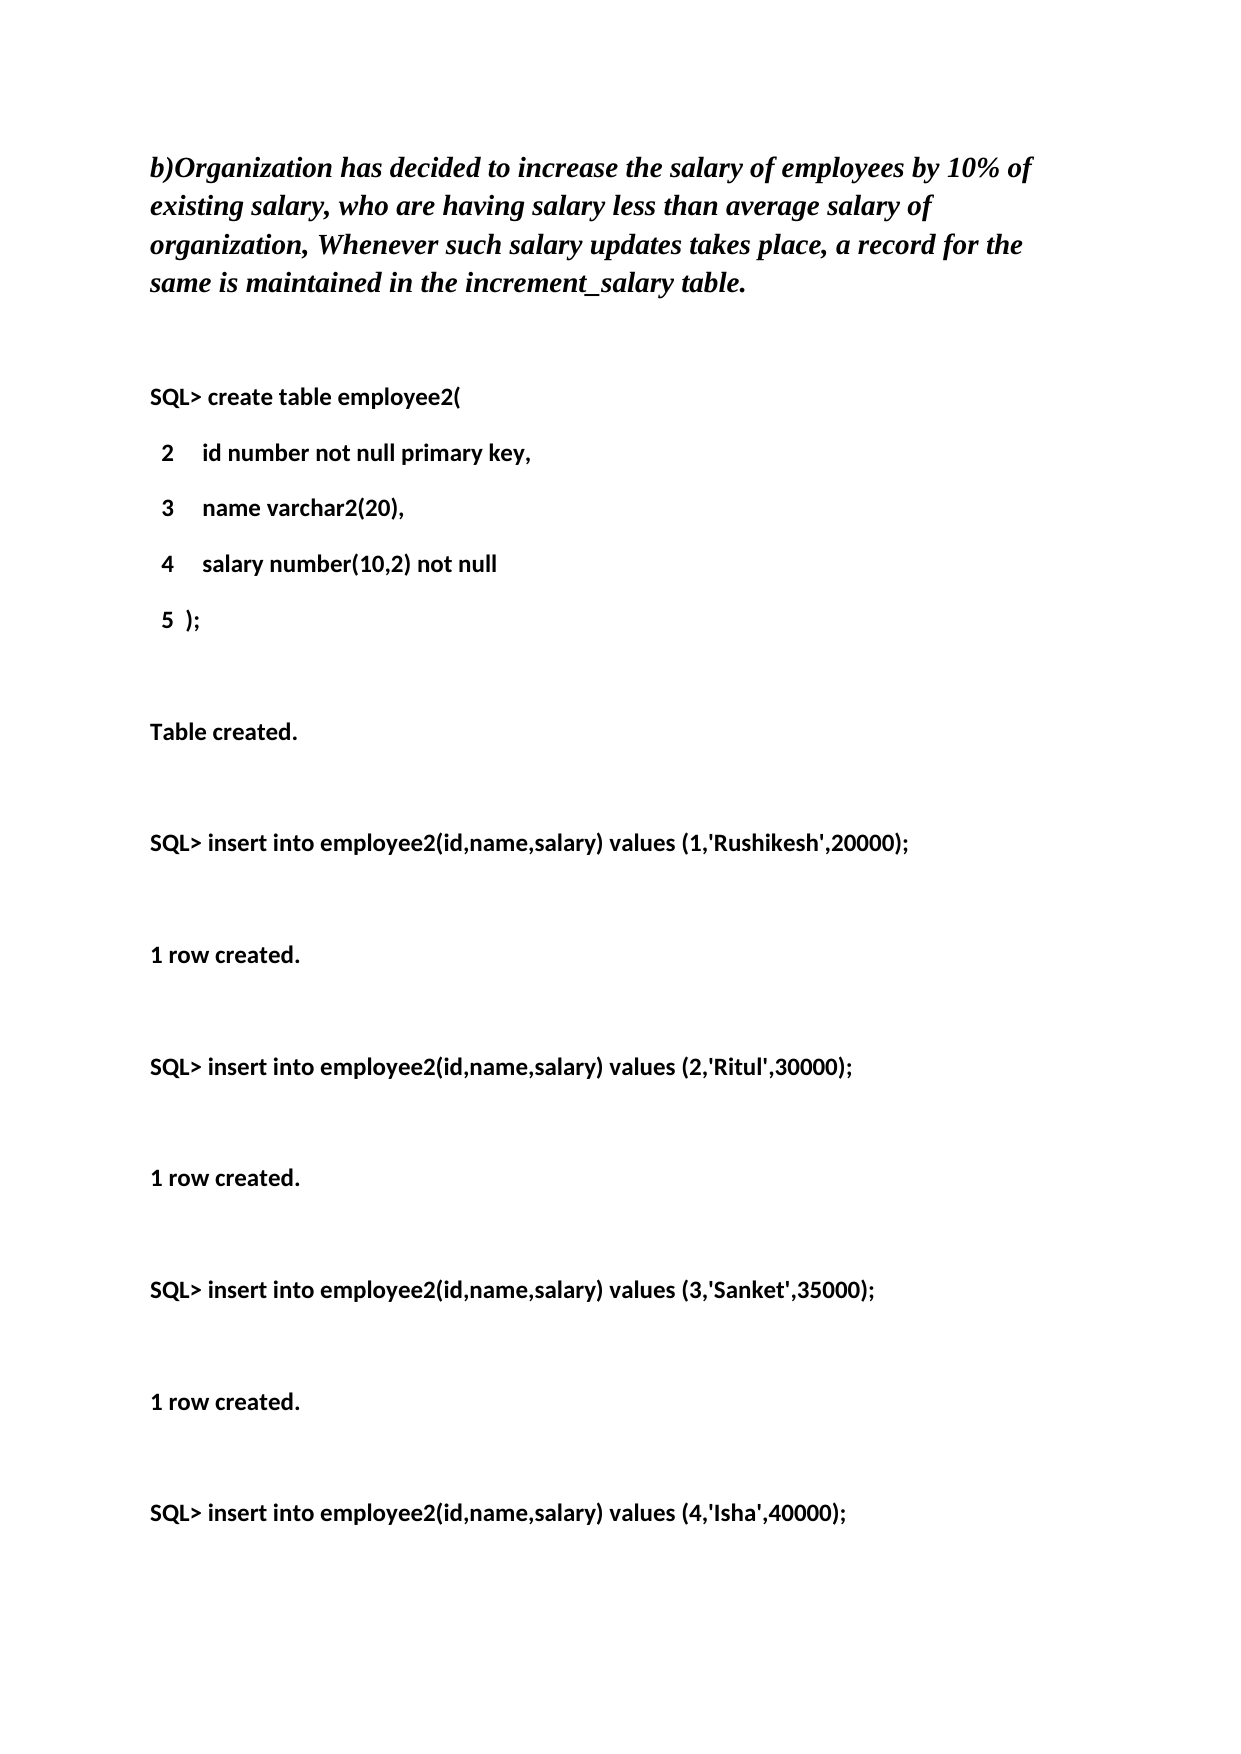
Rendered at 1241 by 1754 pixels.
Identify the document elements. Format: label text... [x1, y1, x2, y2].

text b)Organization has decided to increase the salary of employees by 10% of existing salary, who are having salary less than average salary of organization, Whenever such salary updates takes place, a record for the same is maintained in the increment_salary table. [150, 150, 1090, 299]
text SQL> insert into employee2(id,name,salary) values (2,'Ritul',30000); [150, 1051, 1090, 1081]
text 2 id number not null primary key, [150, 437, 1090, 467]
text SQL> insert into employee2(id,name,salary) values (4,'Isha',40000); [150, 1497, 1090, 1528]
text Table created. [150, 716, 1090, 746]
text SQL> insert into employee2(id,name,salary) values (3,'Sanket',35000); [150, 1274, 1090, 1305]
text 4 salary number(10,2) not null [150, 548, 1090, 579]
text SQL> insert into employee2(id,name,salary) values (1,'Rushikesh',20000); [150, 827, 1090, 858]
text 1 row created. [150, 939, 1090, 970]
text 5 ); [150, 604, 1090, 635]
text 1 row created. [150, 1386, 1090, 1416]
text 3 name varchar2(20), [150, 492, 1090, 523]
text SQL> create table employee2( [150, 381, 1090, 411]
text 1 row created. [150, 1162, 1090, 1193]
